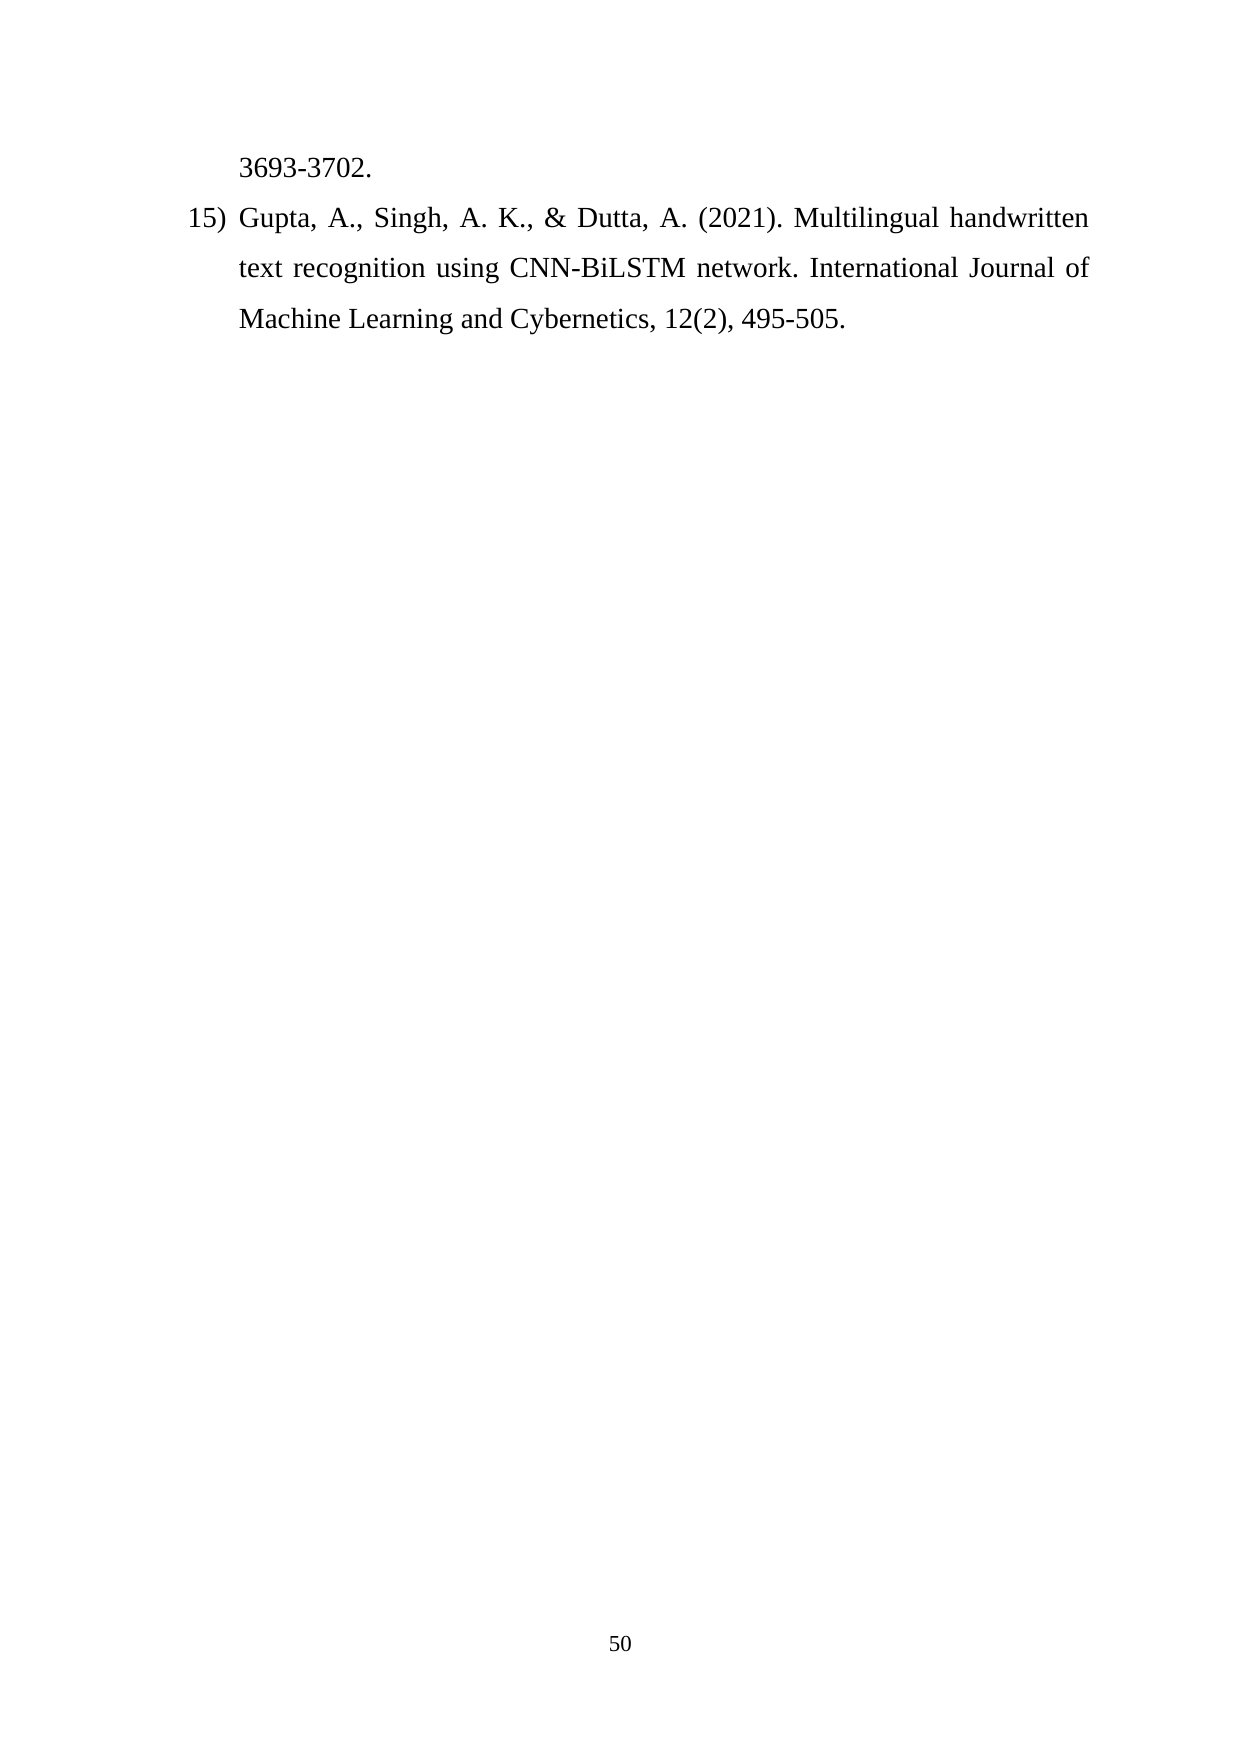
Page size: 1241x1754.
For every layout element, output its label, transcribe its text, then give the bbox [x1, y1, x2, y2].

list Gupta, A., Singh, A. K., & Dutta, A. (2021). Multilingual handwritten text recognition using CNN-BiLSTM network. International Journal of Machine Learning and Cybernetics, 12(2), 495-505. [187, 200, 1090, 334]
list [187, 150, 1090, 183]
